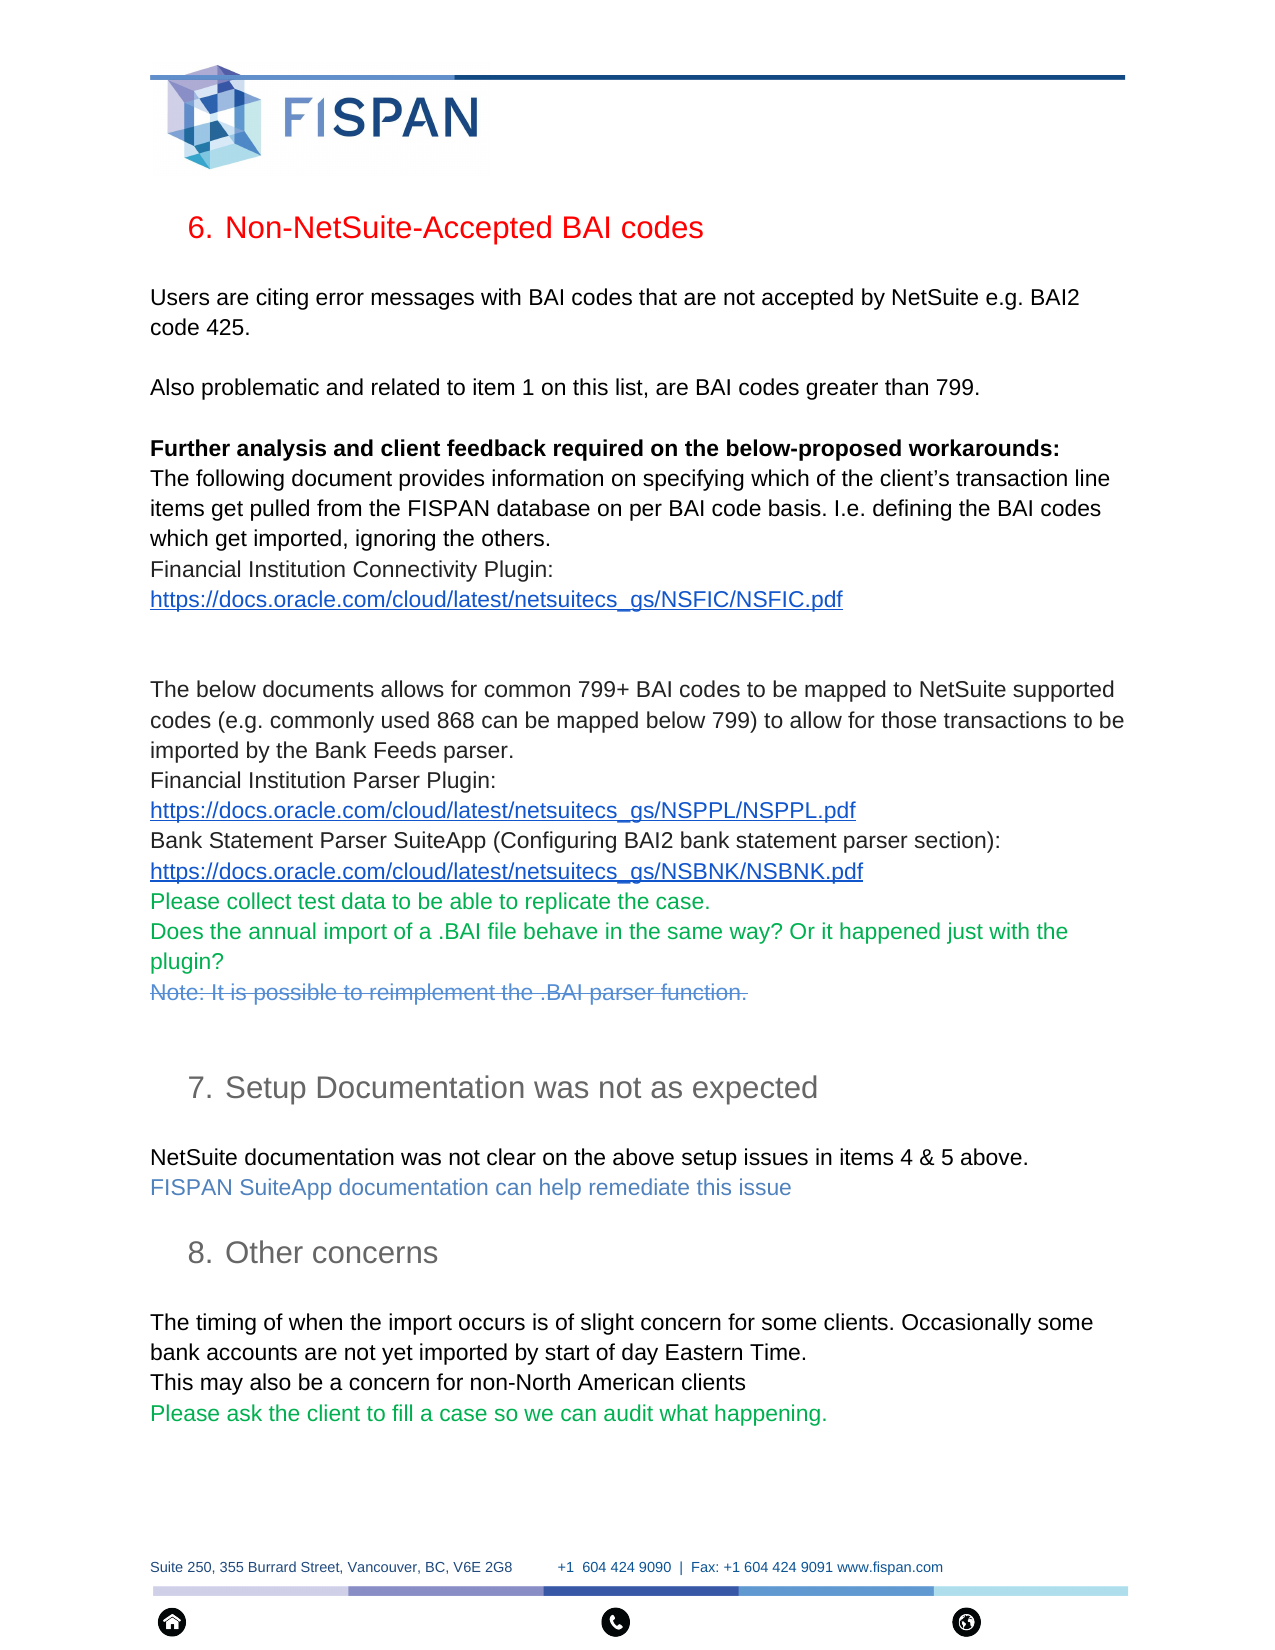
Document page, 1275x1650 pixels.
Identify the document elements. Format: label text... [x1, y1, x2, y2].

text Bank Statement Parser SuiteApp (Configuring BAI2 bank statement parser section): https://docs.oracle.com/cloud/latest/netsuitecs_gs/NSBNK/NSBNK.pdf [150, 827, 1125, 884]
text Please ask the client to fill a case so we can audit what happening. [150, 1399, 1125, 1426]
text Further analysis and client feedback required on the below-proposed workarounds: [150, 435, 1125, 461]
text The following document provides information on specifying which of the client’s transaction line items get pulled from the FISPAN database on per BAI code basis. I.e. defining the BAI codes which get imported, ignoring the others. [150, 465, 1125, 552]
text FISPAN SuiteApp documentation can help remediate this issue [150, 1174, 1125, 1200]
text Please collect test data to be able to replicate the case. [150, 888, 1125, 914]
text NetSuite documentation was not clear on the above setup issues in items 4 & 5 above. [150, 1144, 1125, 1170]
text Financial Institution Parser Plugin: https://docs.oracle.com/cloud/latest/netsuitecs_gs/NSPPL/NSPPL.pdf [150, 767, 1125, 823]
text Users are citing error messages with BAI codes that are not accepted by NetSuite e.g. BAI2 code 425. [150, 284, 1125, 340]
picture [153, 1586, 1129, 1596]
text This may also be a concern for non-North American clients [150, 1369, 1125, 1396]
text Note: It is possible to reimplement the .BAI parser function. [150, 978, 1125, 1005]
subtitle Other concerns [187, 1234, 1125, 1270]
picture [595, 1602, 636, 1643]
subtitle Non-NetSuite-Accepted BAI codes [187, 209, 1125, 245]
picture [150, 1602, 191, 1643]
text The below documents allows for common 799+ BAI codes to be mapped to NetSuite supported codes (e.g. commonly used 868 can be mapped below 799) to allow for those transactions to be imported by the Bank Feeds parser. [150, 676, 1125, 763]
text Financial Institution Connectivity Plugin: https://docs.oracle.com/cloud/latest/netsuitecs_gs/NSFIC/NSFIC.pdf [150, 556, 1125, 612]
text The timing of when the import occurs is of slight concern for some clients. Occasionally some bank accounts are not yet imported by start of day Eastern Time. [150, 1309, 1125, 1365]
picture [946, 1602, 988, 1643]
text Does the annual import of a .BAI file behave in the same way? Or it happened just with the plugin? [150, 918, 1125, 974]
text Also problematic and related to item 1 on this list, are BAI codes greater than 799. [150, 374, 1125, 401]
subtitle Setup Documentation was not as expected [187, 1069, 1125, 1105]
picture [150, 61, 1125, 176]
